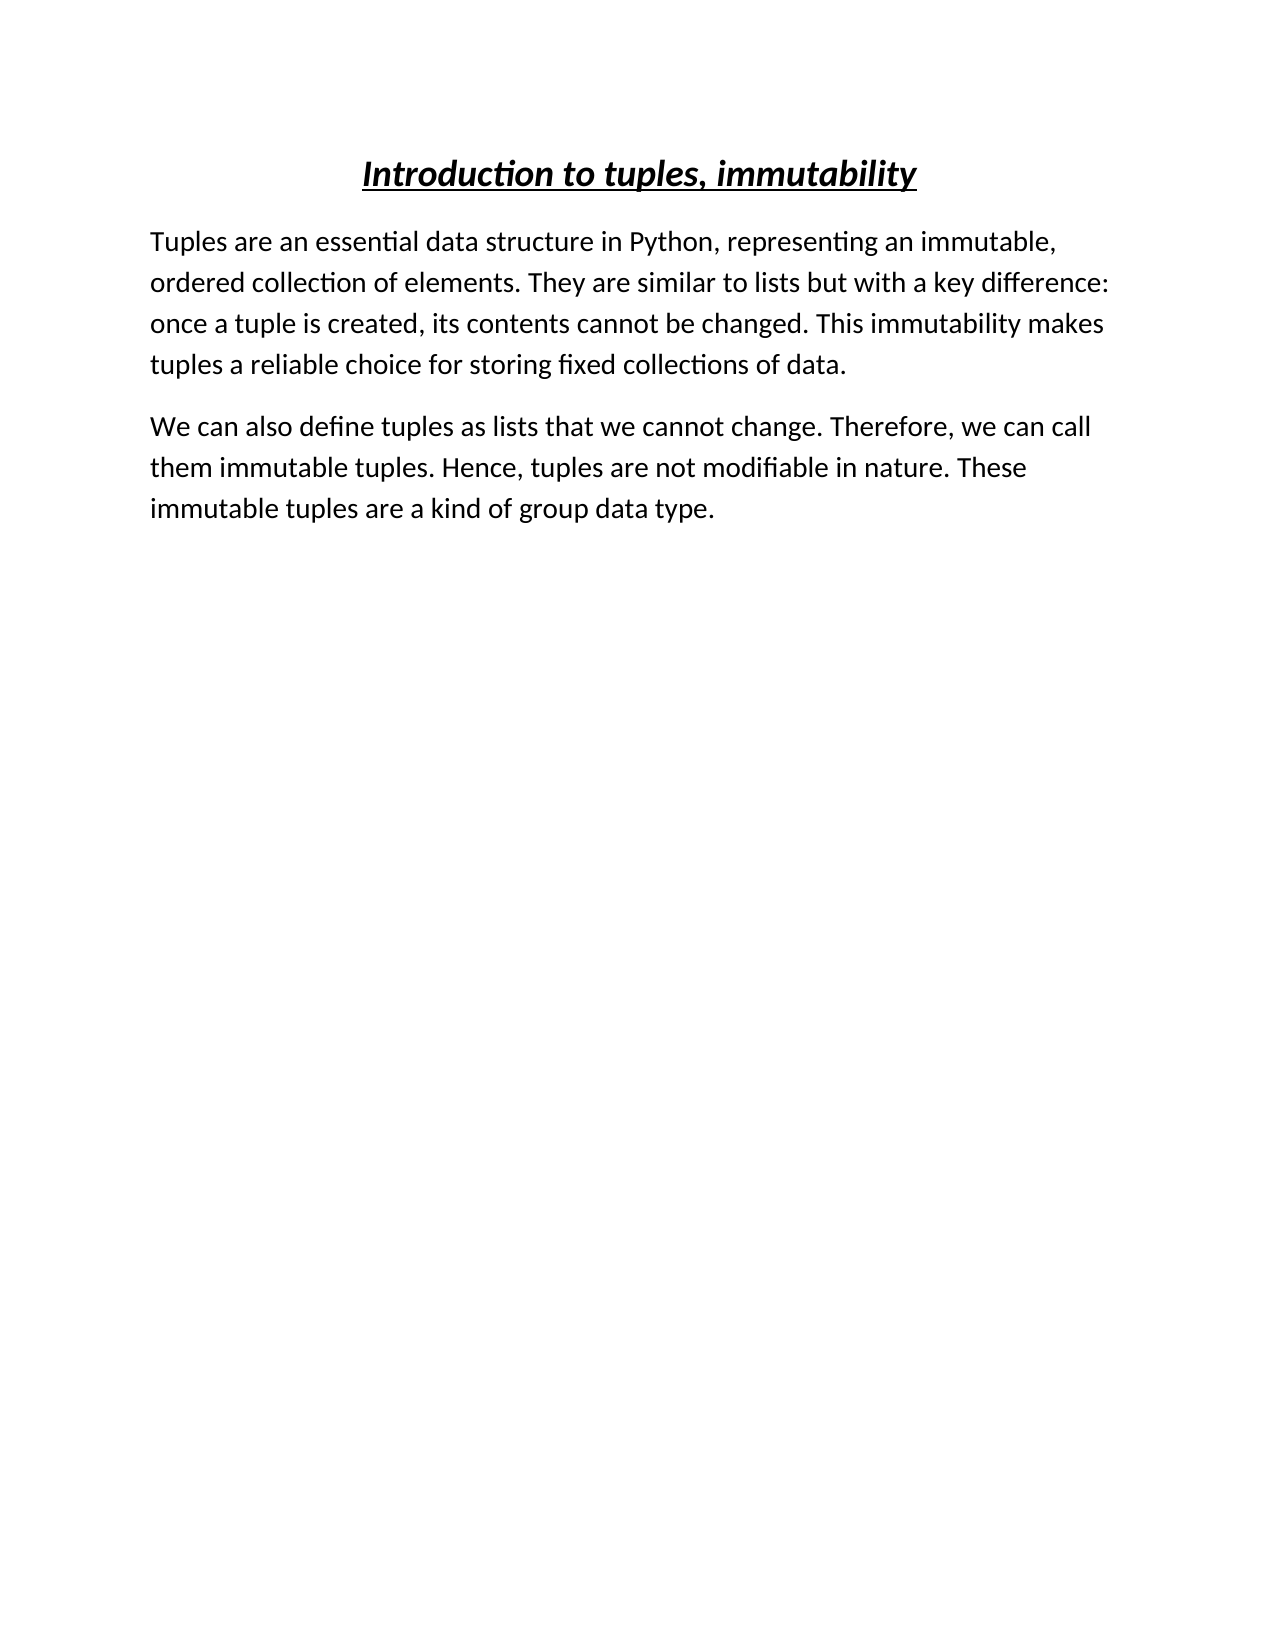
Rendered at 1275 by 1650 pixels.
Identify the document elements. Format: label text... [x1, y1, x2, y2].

text We can also define tuples as lists that we cannot change. Therefore, we can call them immutable tuples. Hence, tuples are not modifiable in nature. These immutable tuples are a kind of group data type. [150, 408, 1125, 526]
text Introduction to tuples, immutability [150, 150, 1125, 196]
text Tuples are an essential data structure in Python, representing an immutable, ordered collection of elements. They are similar to lists but with a key difference: once a tuple is created, its contents cannot be changed. This immutability makes tuples a reliable choice for storing fixed collections of data. [150, 223, 1125, 382]
